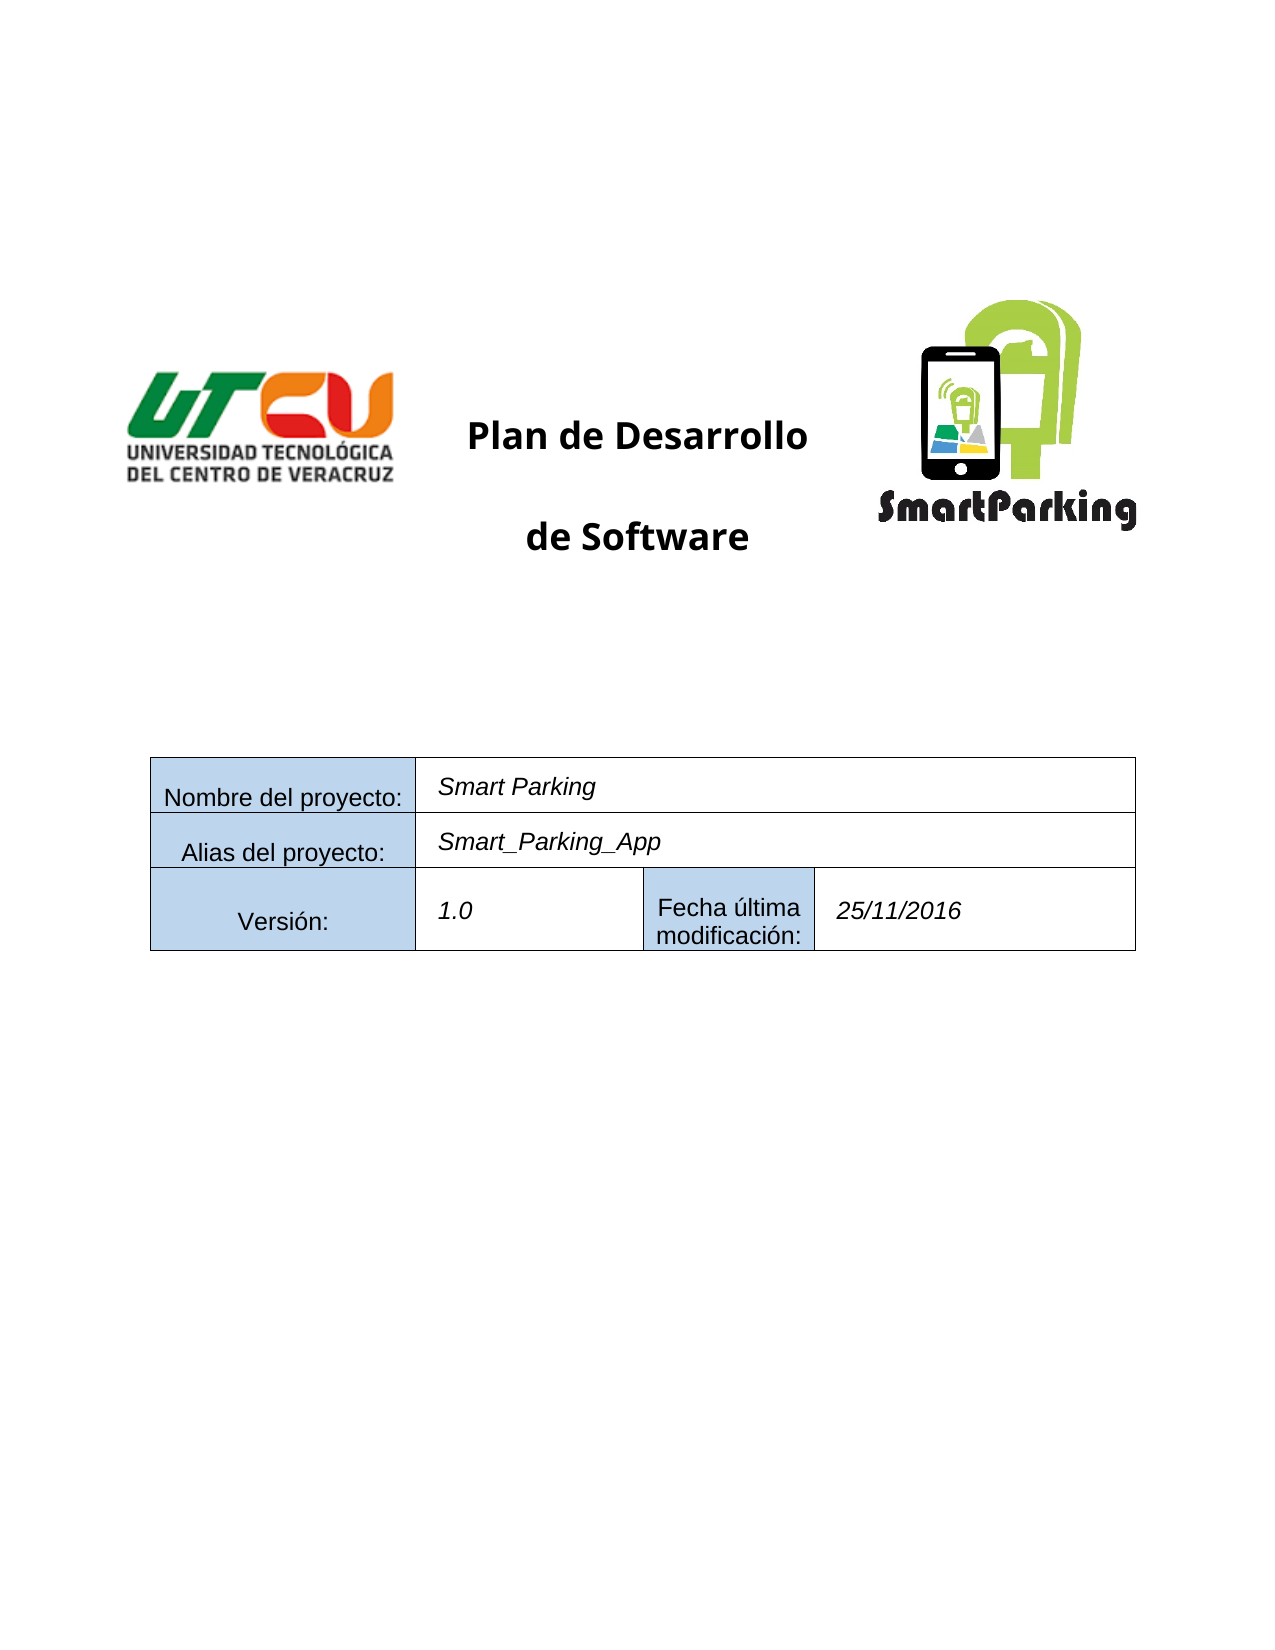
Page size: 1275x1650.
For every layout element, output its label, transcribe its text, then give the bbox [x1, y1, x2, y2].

table_header Smart Parking [416, 758, 1135, 812]
text de Software [150, 511, 1125, 562]
table_header Nombre del proyecto: [151, 758, 415, 812]
table_cell 25/11/2016 [815, 868, 1135, 950]
picture [104, 353, 417, 505]
table_cell Versión: [151, 868, 415, 950]
table_cell Alias del proyecto: [151, 813, 415, 867]
table_cell 1.0 [416, 868, 643, 950]
picture [878, 300, 1137, 531]
table_cell Smart_Parking_App [416, 813, 1135, 867]
table_cell Fecha última modificación: [644, 868, 814, 950]
text Plan de Desarrollo [150, 409, 1125, 460]
